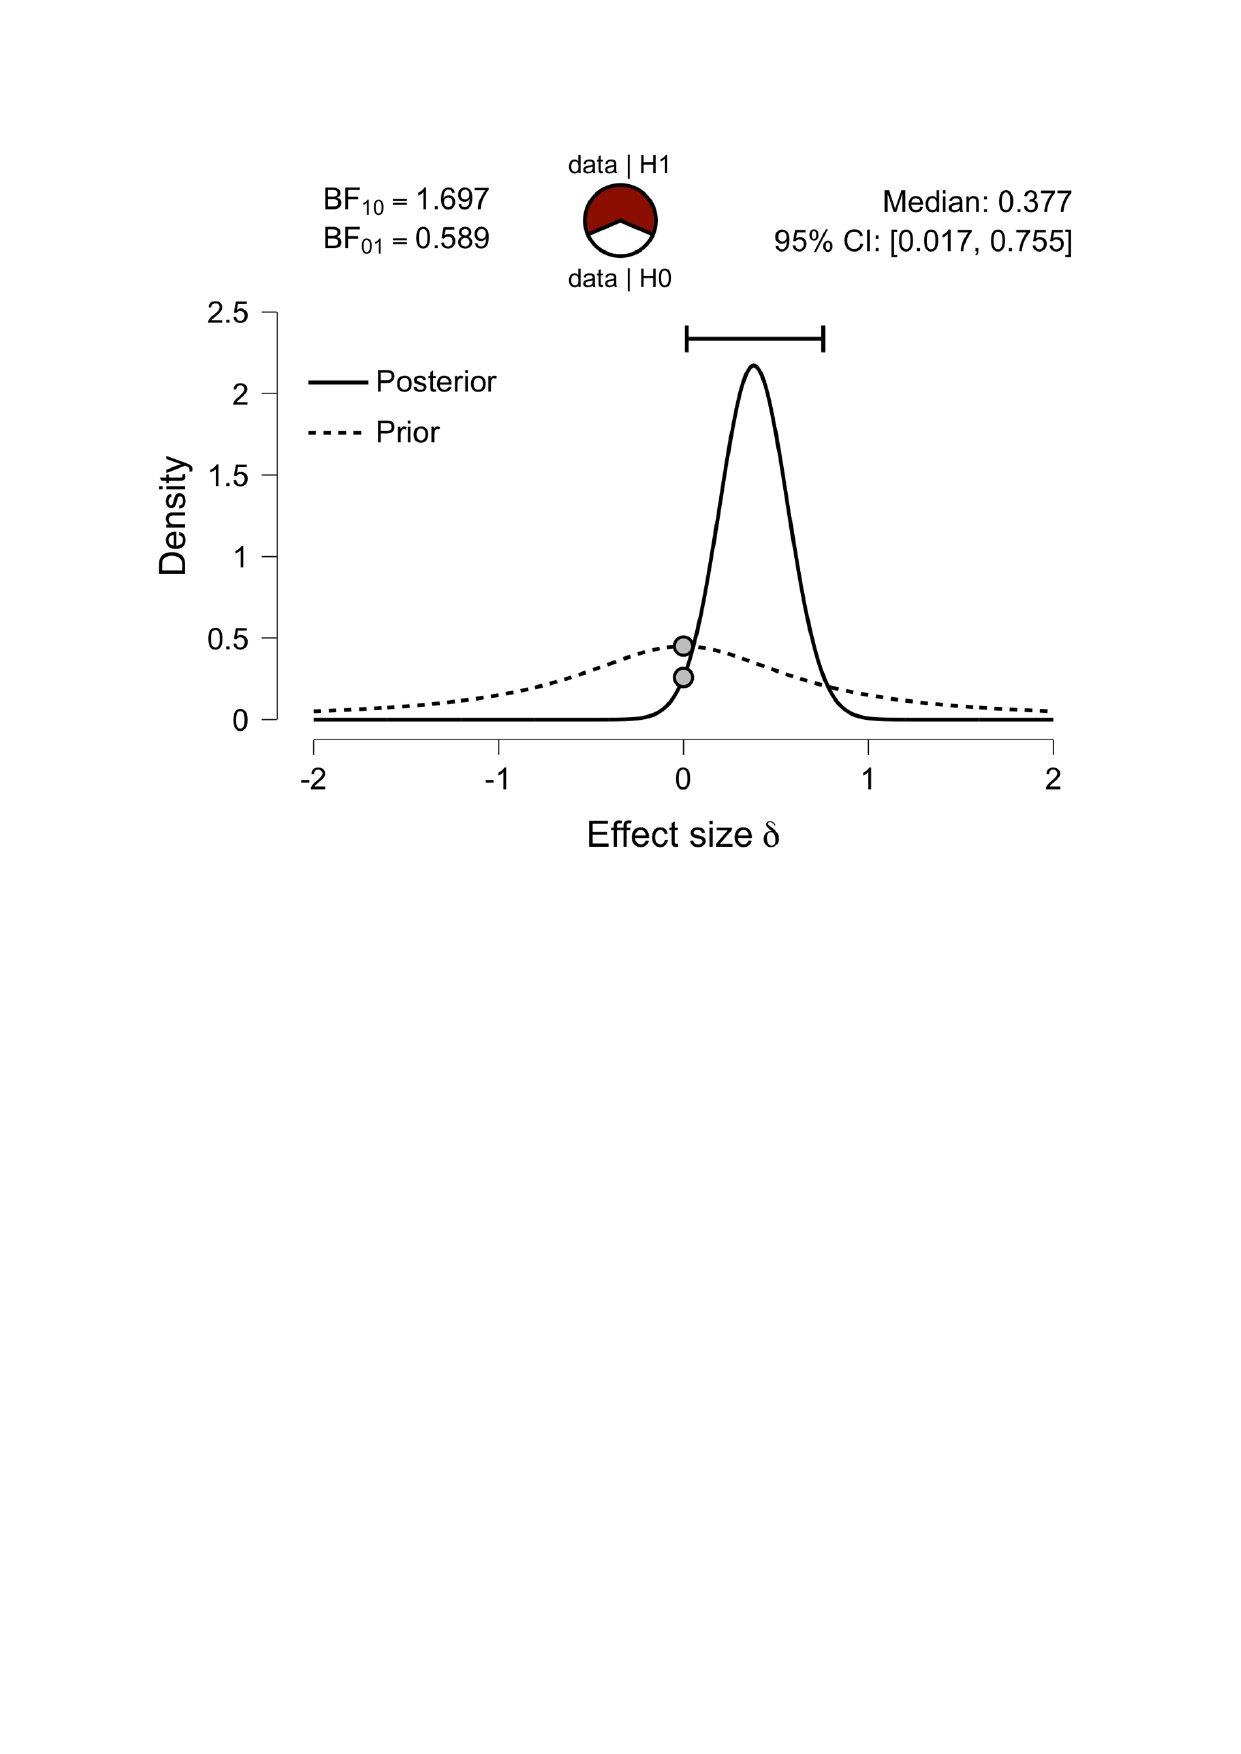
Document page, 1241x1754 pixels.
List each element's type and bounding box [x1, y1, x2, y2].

picture [150, 150, 1090, 860]
